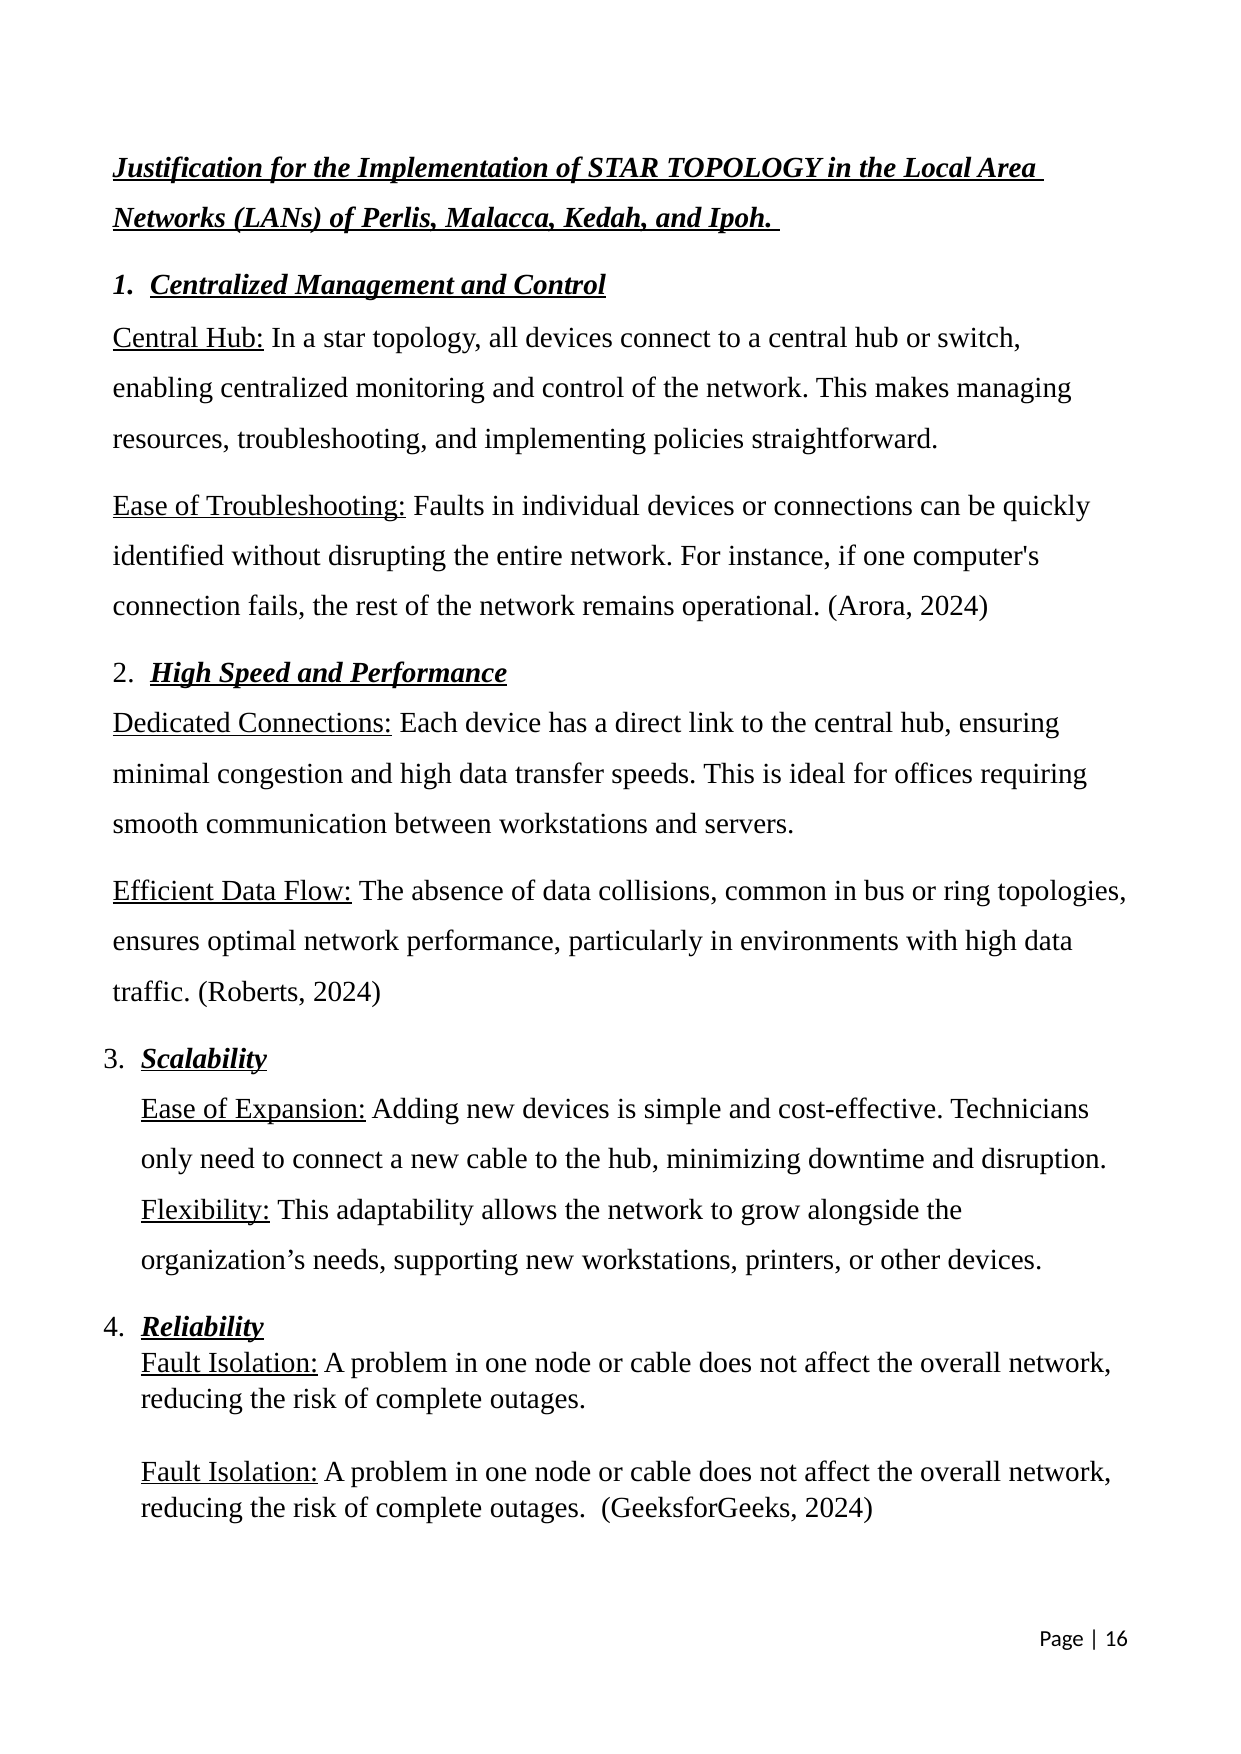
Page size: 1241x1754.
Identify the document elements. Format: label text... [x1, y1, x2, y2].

text Central Hub: In a star topology, all devices connect to a central hub or switch, enabling centralized monitoring and control of the network. This makes managing resources, troubleshooting, and implementing policies straightforward. [112, 320, 1128, 454]
text Efficient Data Flow: The absence of data collisions, common in bus or ring topologies, ensures optimal network performance, particularly in environments with high data traffic. [112, 873, 1128, 1007]
text Ease of Troubleshooting: Faults in individual devices or connections can be quickly identified without disrupting the entire network. For instance, if one computer's connection fails, the rest of the network remains operational. ​(Arora, 2024)​ [112, 488, 1128, 622]
list Reliability Fault Isolation: A problem in one node or cable does not affect the overall network, reducing the risk of complete outages. Fault Isolation: A problem in one node or cable does not affect the overall network, reducing the risk of complete outages. ​ [103, 1309, 1128, 1559]
text Justification for the Implementation of STAR TOPOLOGY in the Local Area Networks (LANs) of Perlis, Malacca, Kedah, and Ipoh. [112, 150, 1128, 234]
list High Speed and Performance Dedicated Connections: Each device has a direct link to the central hub, ensuring minimal congestion and high data transfer speeds. This is ideal for offices requiring smooth communication between workstations and servers. [112, 655, 1128, 840]
list Scalability Ease of Expansion: Adding new devices is simple and cost-effective. Technicians only need to connect a new cable to the hub, minimizing downtime and disruption. Flexibility: This adaptability allows the network to grow alongside the organization’s needs, supporting new workstations, printers, or other devices. [103, 1041, 1128, 1276]
list Centralized Management and Control [112, 267, 1128, 301]
